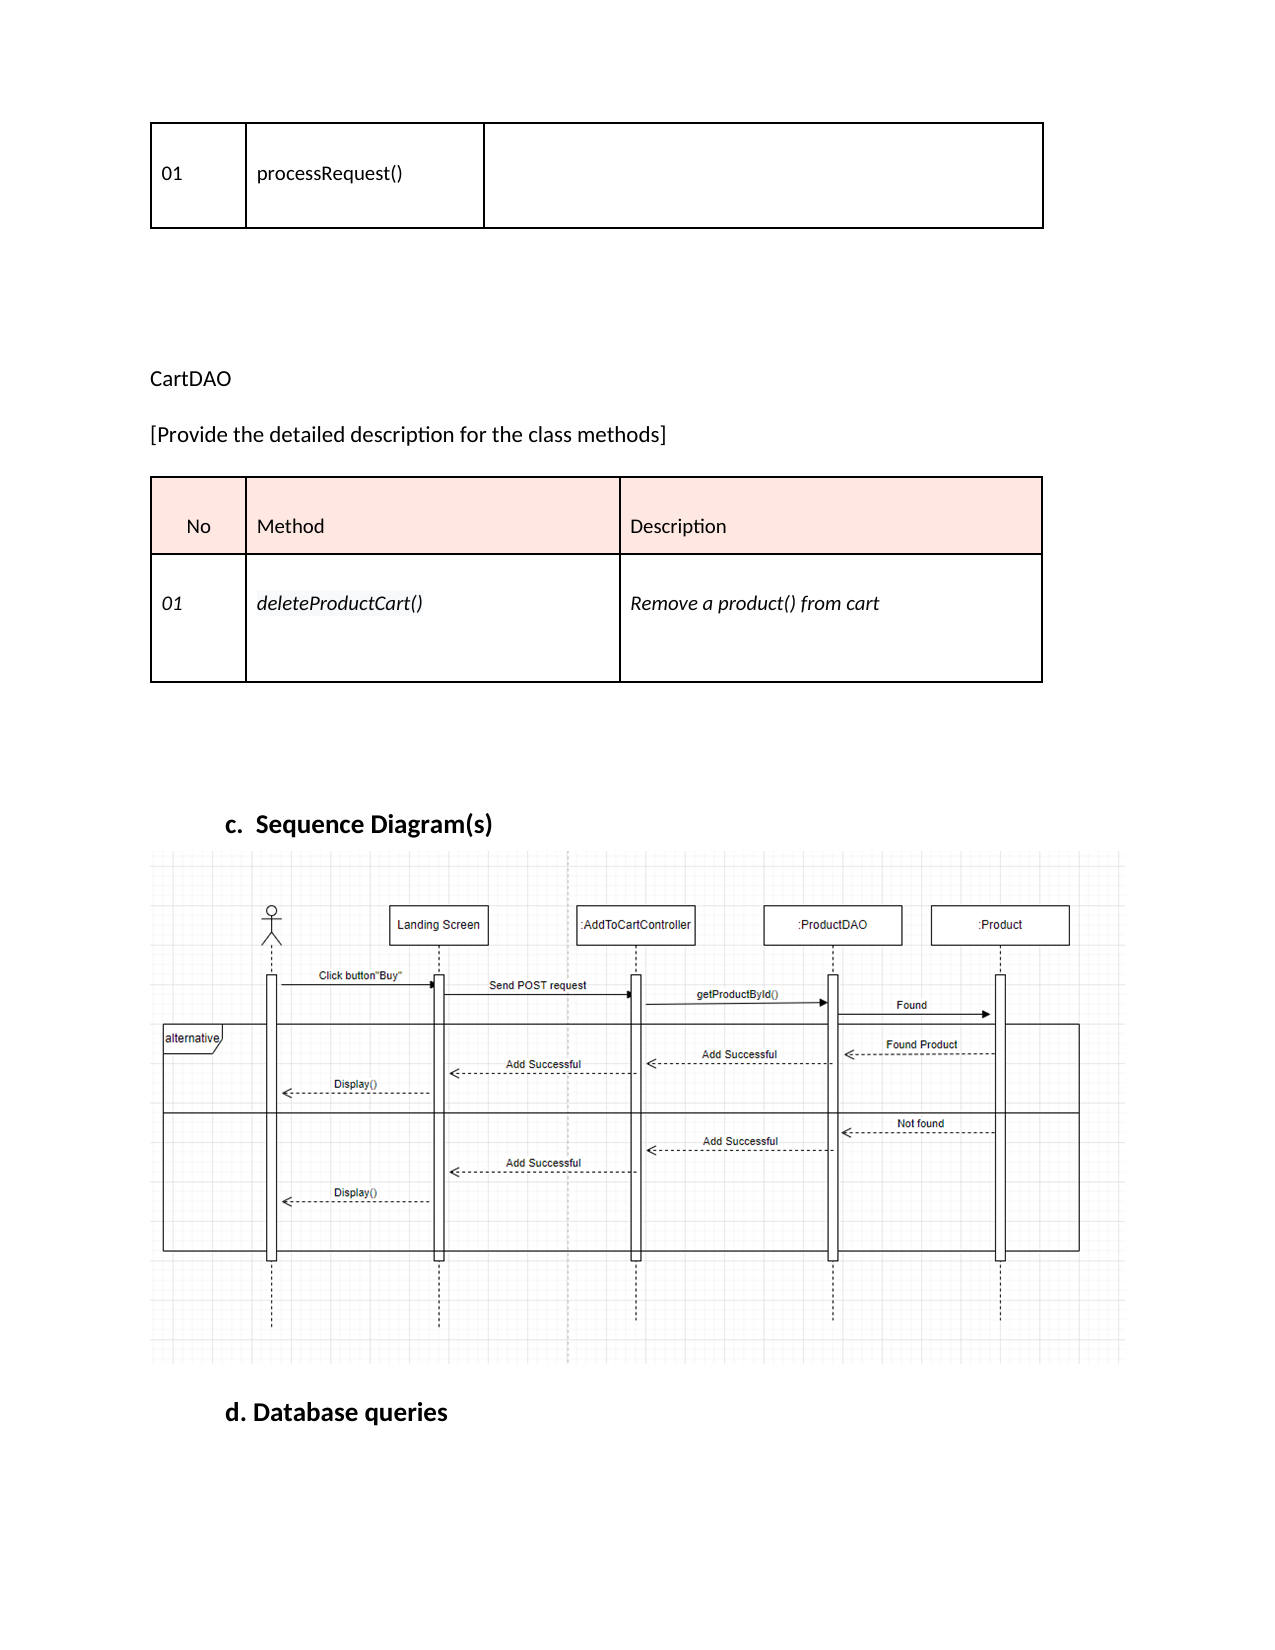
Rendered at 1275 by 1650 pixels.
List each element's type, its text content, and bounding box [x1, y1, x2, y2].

table_cell deleteProductCart() [247, 555, 619, 681]
subtitle c. Sequence Diagram(s) [225, 807, 1125, 840]
table_cell Remove a product() from cart [621, 555, 1041, 681]
text [Provide the detailed description for the class methods] [150, 420, 1125, 448]
table_cell 01 [152, 555, 245, 681]
table_cell [485, 124, 1042, 227]
text CartDAO [150, 364, 1125, 392]
table_cell 01 [152, 124, 245, 227]
table_header No [152, 478, 245, 553]
table_header Description [621, 478, 1041, 553]
picture [150, 851, 1125, 1364]
table_cell processRequest() [247, 124, 483, 227]
subtitle d. Database queries [225, 1395, 1125, 1428]
table_header Method [247, 478, 619, 553]
